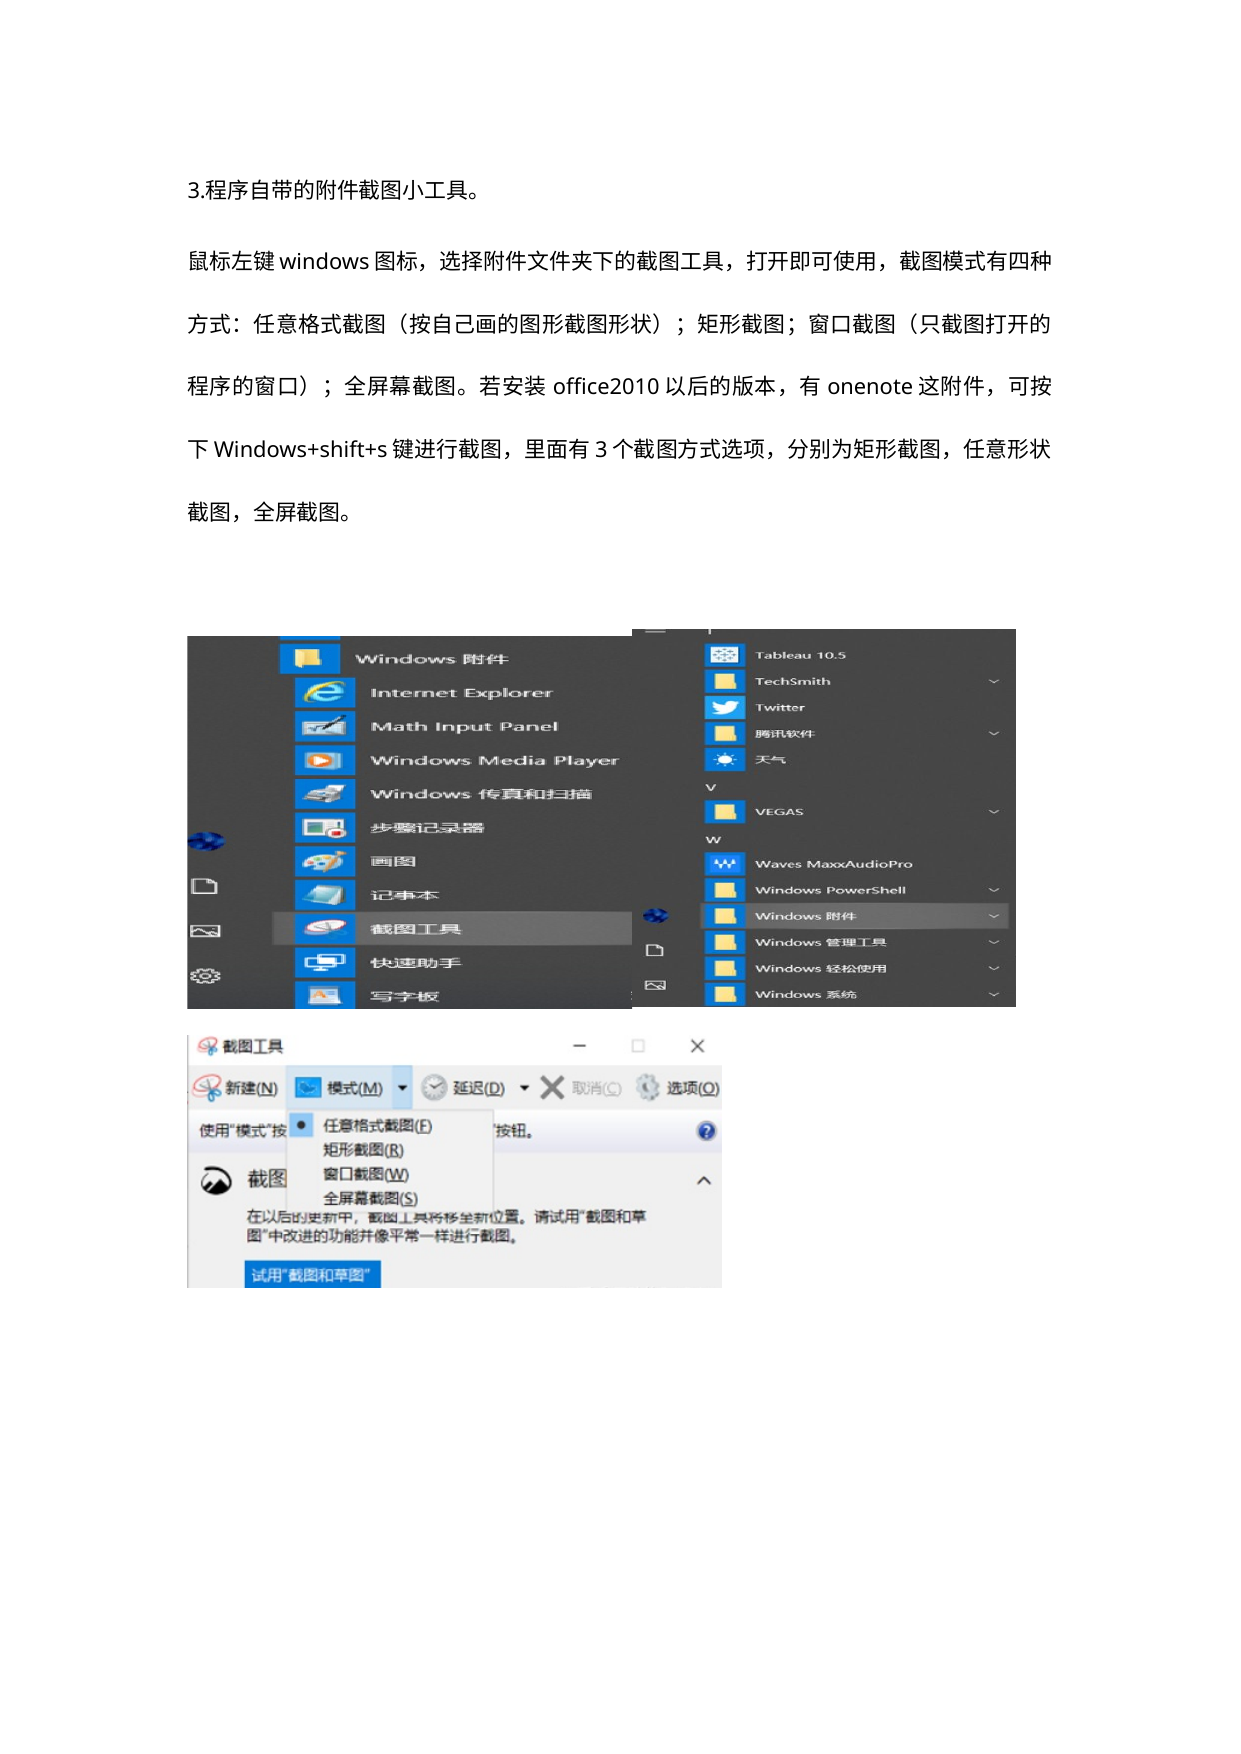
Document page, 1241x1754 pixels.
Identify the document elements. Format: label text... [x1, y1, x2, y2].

picture [187, 1035, 722, 1288]
text 3.程序自带的附件截图小工具。 [187, 158, 1053, 221]
text 鼠标左键windows图标，选择附件文件夹下的截图工具，打开即可使用，截图模式有四种方式：任意格式截图（按自己画的图形截图形状）；矩形截图；窗口截图（只截图打开的程序的窗口）；全屏幕截图。若安装office2010以后的版本，有onenote这附件，可按下Windows+shift+s键进行截图，里面有3个截图方式选项，分别为矩形截图，任意形状截图，全屏截图。 [187, 229, 1053, 542]
picture [187, 629, 1016, 1009]
